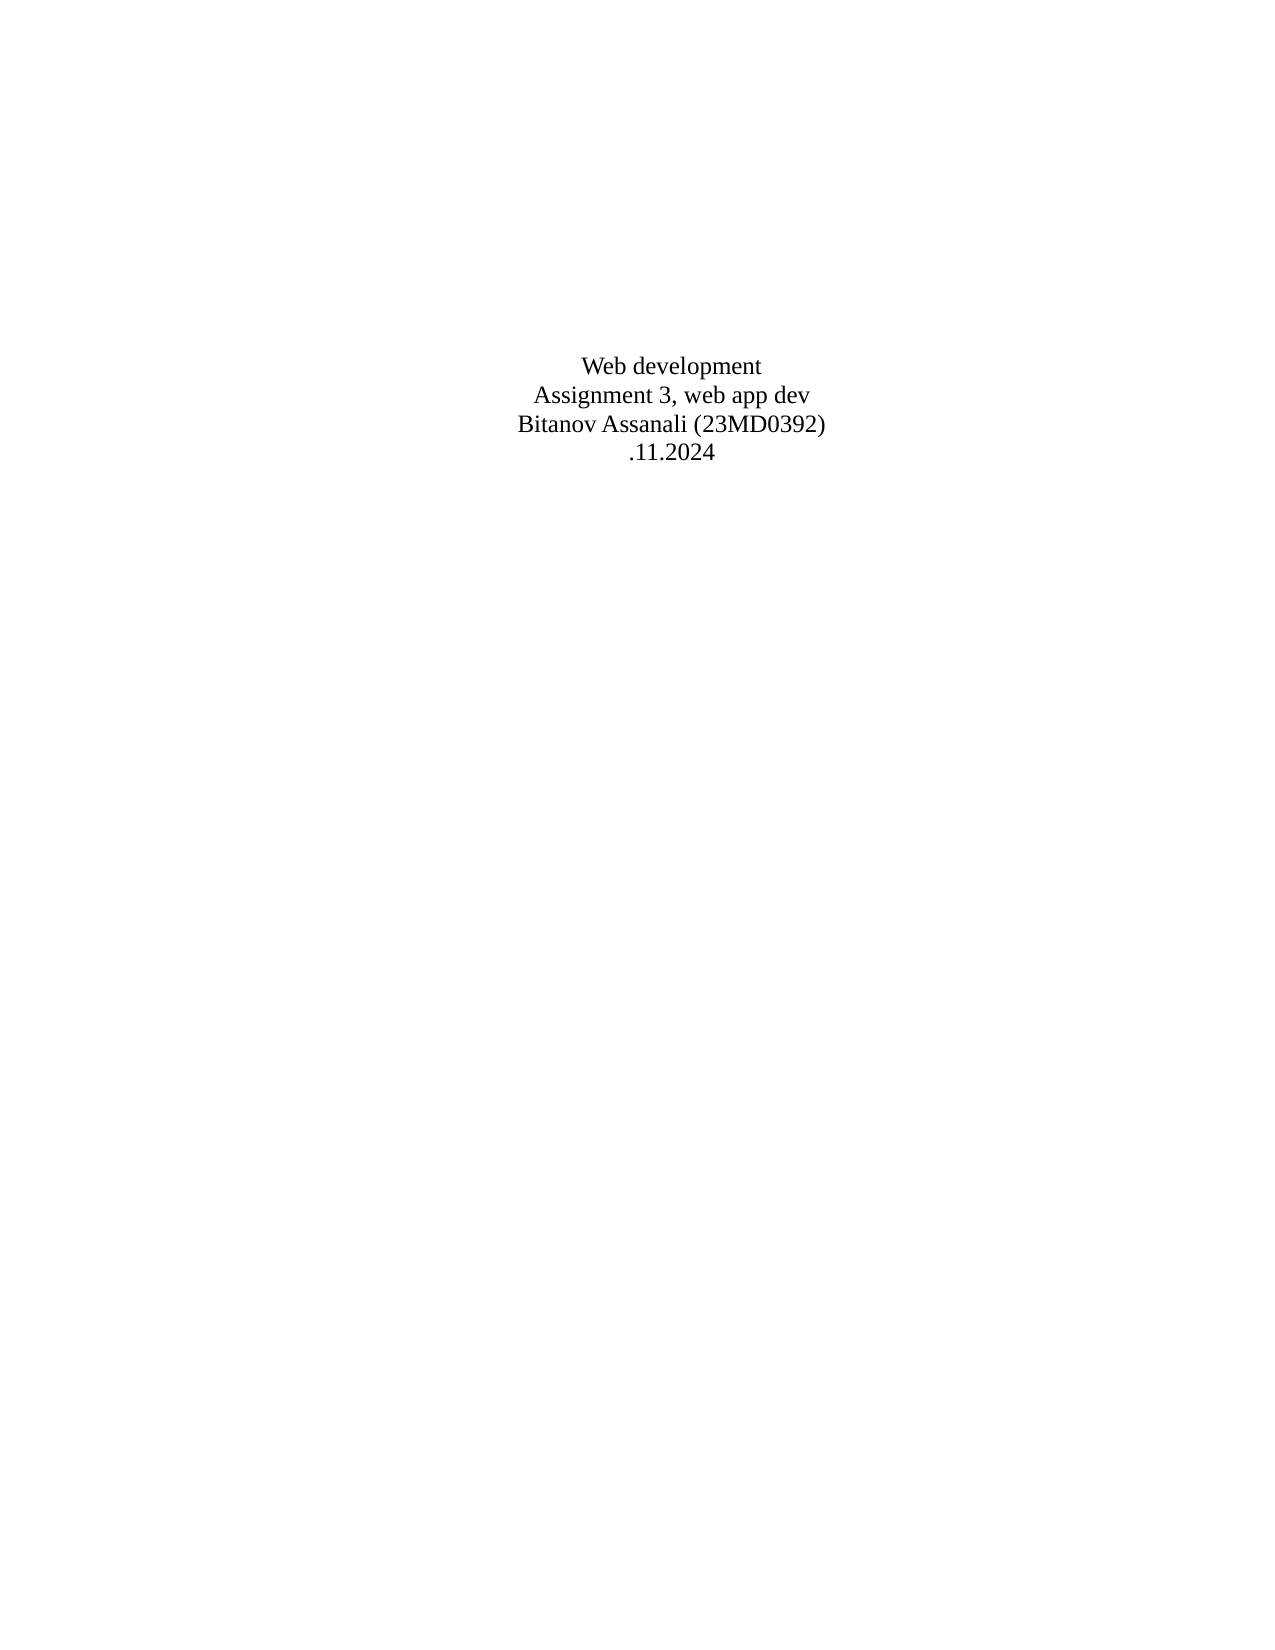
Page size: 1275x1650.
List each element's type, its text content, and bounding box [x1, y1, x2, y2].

text Bitanov Assanali (23MD0392) [150, 409, 1125, 437]
text Web development [150, 351, 1125, 380]
text .11.2024 [150, 437, 1125, 466]
text Assignment 3, web app dev [150, 380, 1125, 409]
